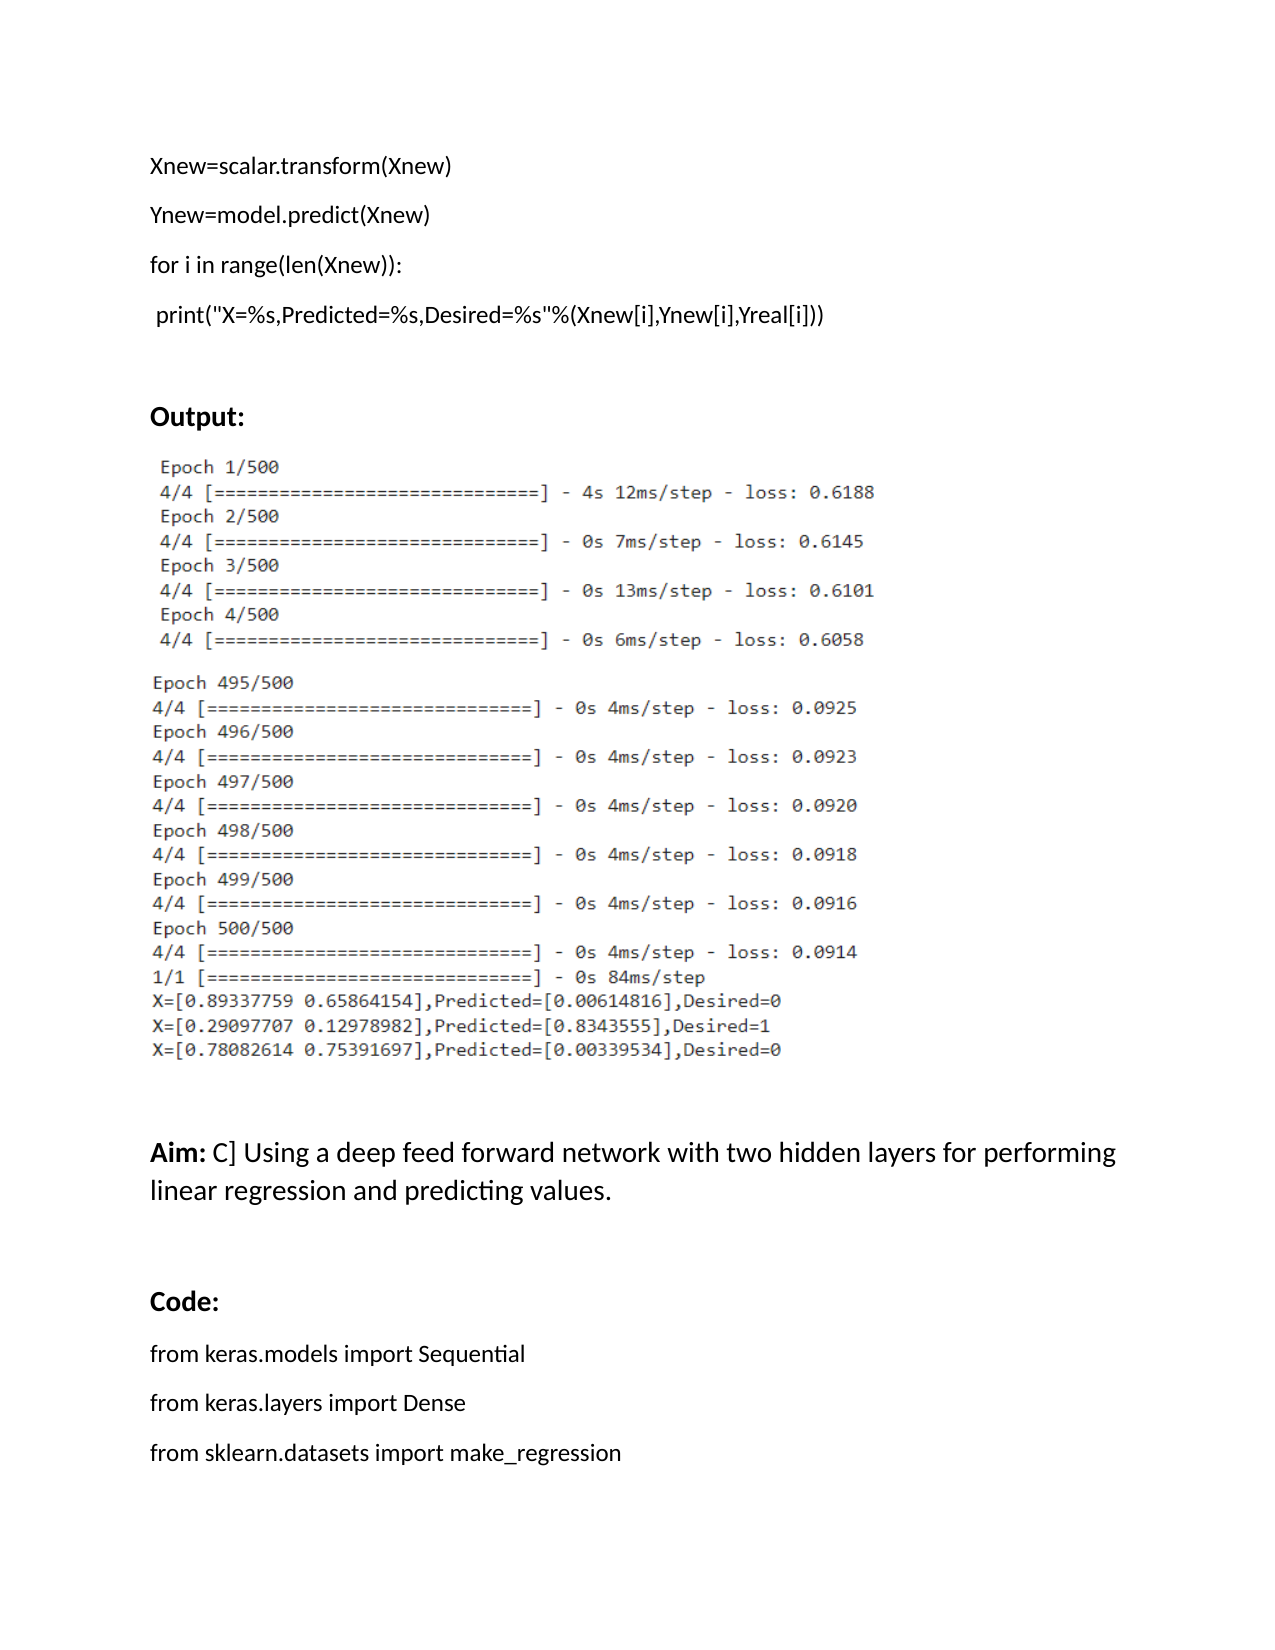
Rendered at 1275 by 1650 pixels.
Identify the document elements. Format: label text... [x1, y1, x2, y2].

text for i in range(len(Xnew)): [150, 249, 1125, 280]
text Aim: C] Using a deep feed forward network with two hidden layers for performing linear regression and predicting values. [150, 1134, 1125, 1208]
text Xnew=scalar.transform(Xnew) [150, 150, 1125, 181]
picture [150, 453, 889, 651]
text from keras.layers import Dense [150, 1387, 1125, 1418]
picture [150, 669, 871, 1066]
text from keras.models import Sequential [150, 1338, 1125, 1368]
text Output: [150, 398, 1125, 433]
text print("X=%s,Predicted=%s,Desired=%s"%(Xnew[i],Ynew[i],Yreal[i])) [150, 299, 1125, 329]
text Ynew=model.predict(Xnew) [150, 199, 1125, 230]
text from sklearn.datasets import make_regression [150, 1437, 1125, 1467]
text Code: [150, 1283, 1125, 1318]
